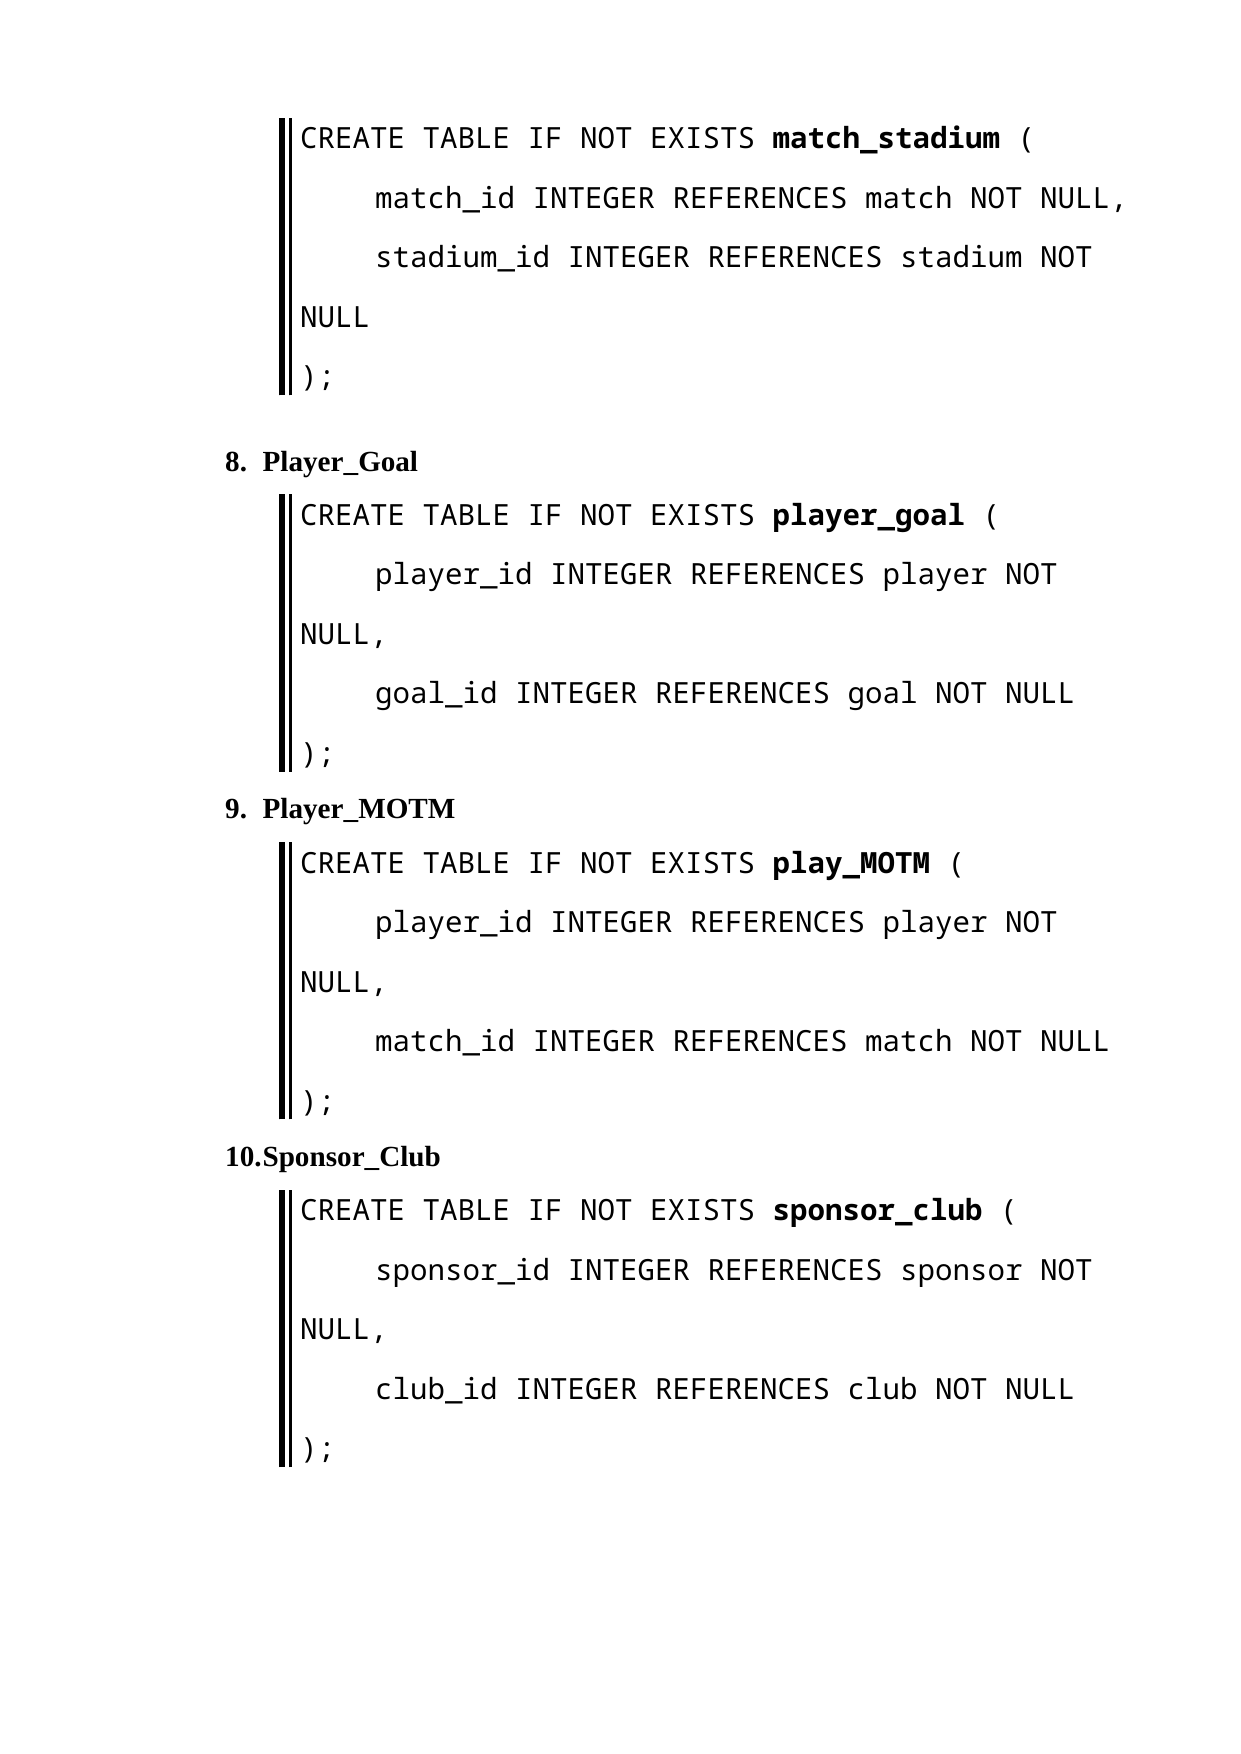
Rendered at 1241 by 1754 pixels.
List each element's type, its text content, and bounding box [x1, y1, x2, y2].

list ); [292, 1080, 1152, 1119]
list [292, 177, 1152, 217]
list player_id INTEGER REFERENCES player NOT NULL, [292, 901, 1152, 1001]
list match_id INTEGER REFERENCES match NOT NULL [292, 1020, 1152, 1060]
list ); [292, 356, 1152, 395]
list sponsor_id INTEGER REFERENCES sponsor NOT NULL, [292, 1249, 1152, 1348]
list Player_Goal [225, 444, 1152, 477]
list club_id INTEGER REFERENCES club NOT NULL [292, 1368, 1152, 1408]
list CREATE TABLE IF NOT EXISTS sponsor_club ( [279, 1189, 1152, 1229]
list CREATE TABLE IF NOT EXISTS play_MOTM ( [292, 842, 1152, 882]
list ); [292, 732, 1152, 772]
list goal_id INTEGER REFERENCES goal NOT NULL [292, 673, 1152, 712]
list CREATE TABLE IF NOT EXISTS match_stadium ( [292, 118, 1152, 157]
list stadium_id INTEGER REFERENCES stadium NOT NULL [292, 237, 1152, 336]
list Sponsor_Club [225, 1139, 1152, 1173]
list player_id INTEGER REFERENCES player NOT NULL, [292, 554, 1152, 653]
list ); [292, 1427, 1152, 1467]
list Player_MOTM [225, 792, 1152, 825]
list CREATE TABLE IF NOT EXISTS player_goal ( [292, 494, 1152, 534]
